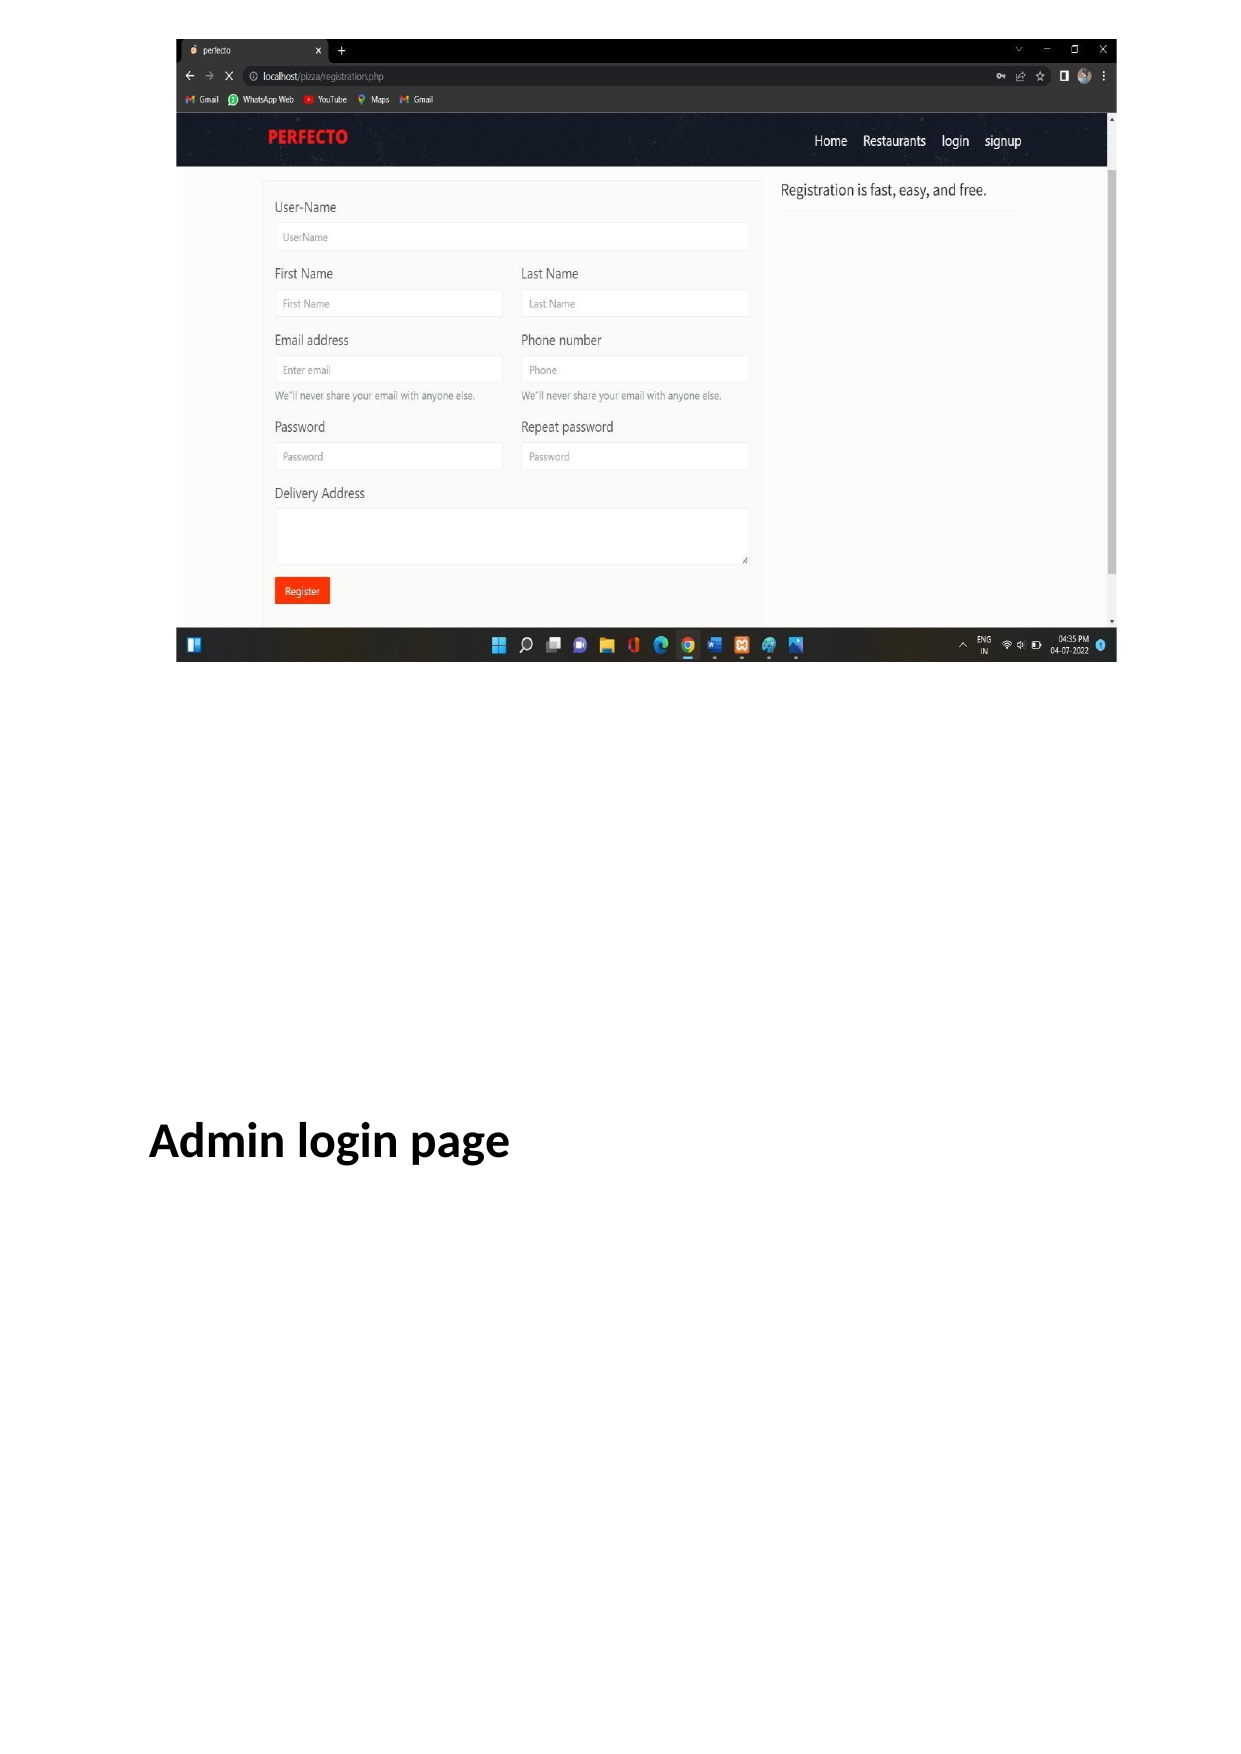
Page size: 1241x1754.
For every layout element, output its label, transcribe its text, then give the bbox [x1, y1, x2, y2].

subtitle Admin login page [148, 1109, 1237, 1170]
picture [176, 39, 1117, 662]
